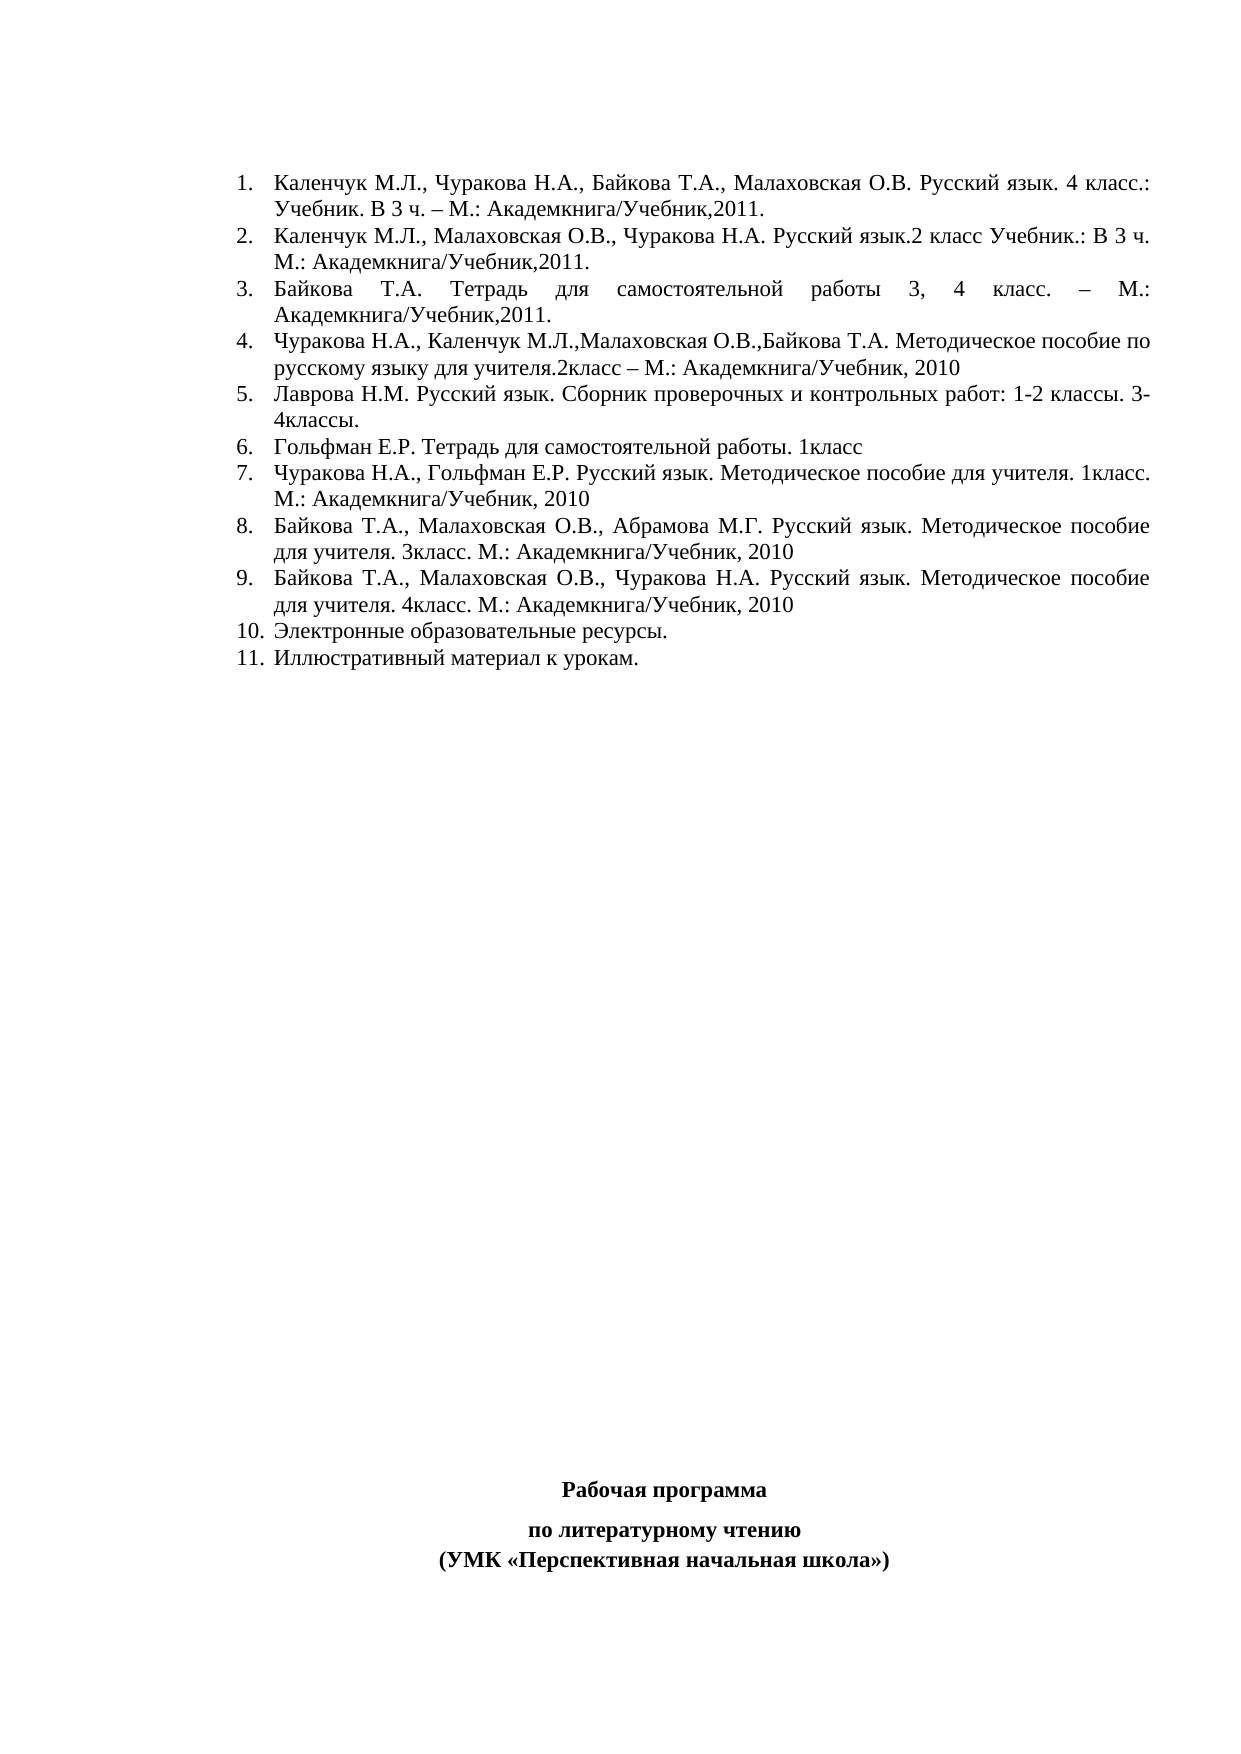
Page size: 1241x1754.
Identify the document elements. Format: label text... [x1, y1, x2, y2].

list Байкова Т.А. Тетрадь для самостоятельной работы 3, 4 класс. – М.: Академкнига/Учебник,2011. [236, 274, 1152, 327]
text (УМК «Перспективная начальная школа») [177, 1546, 1152, 1572]
list Каленчук М.Л., Малаховская О.В., Чуракова Н.А. Русский язык.2 класс Учебник.: В 3 ч. М.: Академкнига/Учебник,2011. [236, 222, 1152, 274]
list Лаврова Н.М. Русский язык. Сборник проверочных и контрольных работ: 1-2 классы. 3-4классы. [236, 380, 1152, 433]
text по литературному чтению [177, 1516, 1152, 1542]
list Чуракова Н.А., Гольфман Е.Р. Русский язык. Методическое пособие для учителя. 1класс. М.: Академкнига/Учебник, 2010 [236, 459, 1152, 512]
list Гольфман Е.Р. Тетрадь для самостоятельной работы. 1класс [236, 433, 1152, 459]
list Иллюстративный материал к урокам. [236, 643, 1152, 670]
list Чуракова Н.А., Каленчук М.Л.,Малаховская О.В.,Байкова Т.А. Методическое пособие по русскому языку для учителя.2класс – М.: Академкнига/Учебник, 2010 [236, 327, 1152, 380]
list Байкова Т.А., Малаховская О.В., Чуракова Н.А. Русский язык. Методическое пособие для учителя. 4класс. М.: Академкнига/Учебник, 2010 [236, 564, 1152, 617]
list Байкова Т.А., Малаховская О.В., Абрамова М.Г. Русский язык. Методическое пособие для учителя. 3класс. М.: Академкнига/Учебник, 2010 [236, 512, 1152, 564]
list Электронные образовательные ресурсы. [236, 617, 1152, 643]
list Каленчук М.Л., Чуракова Н.А., Байкова Т.А., Малаховская О.В. Русский язык. 4 класс.: Учебник. В 3 ч. – М.: Академкнига/Учебник,2011. [236, 169, 1152, 222]
text Рабочая программа [177, 1476, 1152, 1502]
